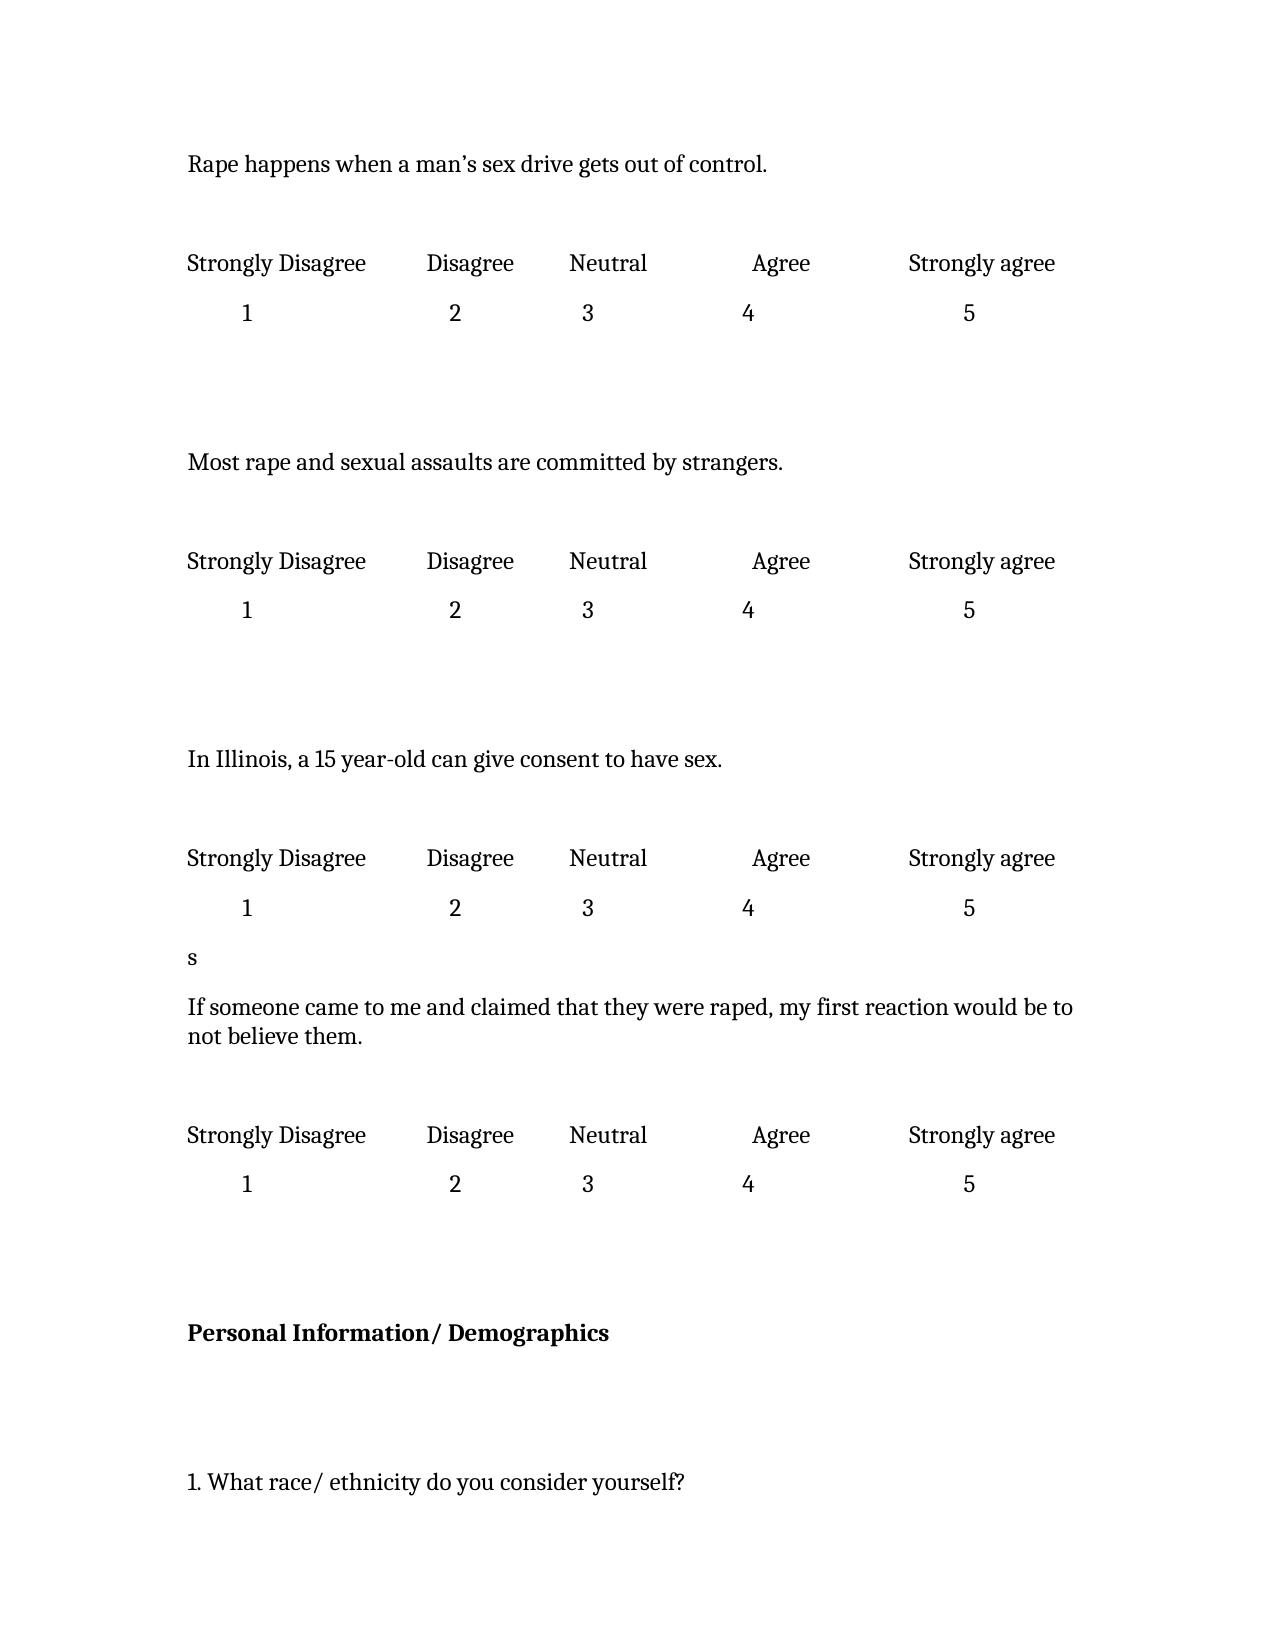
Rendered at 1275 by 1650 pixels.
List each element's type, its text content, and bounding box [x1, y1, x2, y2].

text Strongly Disagree Disagree Neutral Agree Strongly agree [187, 547, 1087, 575]
text Strongly Disagree Disagree Neutral Agree Strongly agree [187, 1121, 1087, 1149]
text 1 2 3 4 5 [187, 1170, 1087, 1199]
text In Illinois, a 15 year-old can give consent to have sex. [187, 745, 1087, 774]
text Strongly Disagree Disagree Neutral Agree Strongly agree [187, 844, 1087, 873]
text 1. What race/ ethnicity do you consider yourself? [187, 1468, 1087, 1497]
text 1 2 3 4 5 [187, 596, 1087, 625]
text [187, 249, 1087, 278]
text If someone came to me and claimed that they were raped, my first reaction would be to not believe them. [187, 993, 1087, 1050]
text 1 2 3 4 5 [187, 894, 1087, 922]
text Personal Information/ Demographics [187, 1319, 1087, 1348]
text 1 2 3 4 5 [187, 299, 1087, 327]
text s [187, 943, 1087, 972]
text Rape happens when a man’s sex drive gets out of control. [187, 150, 1087, 179]
text Most rape and sexual assaults are committed by strangers. [187, 447, 1087, 476]
